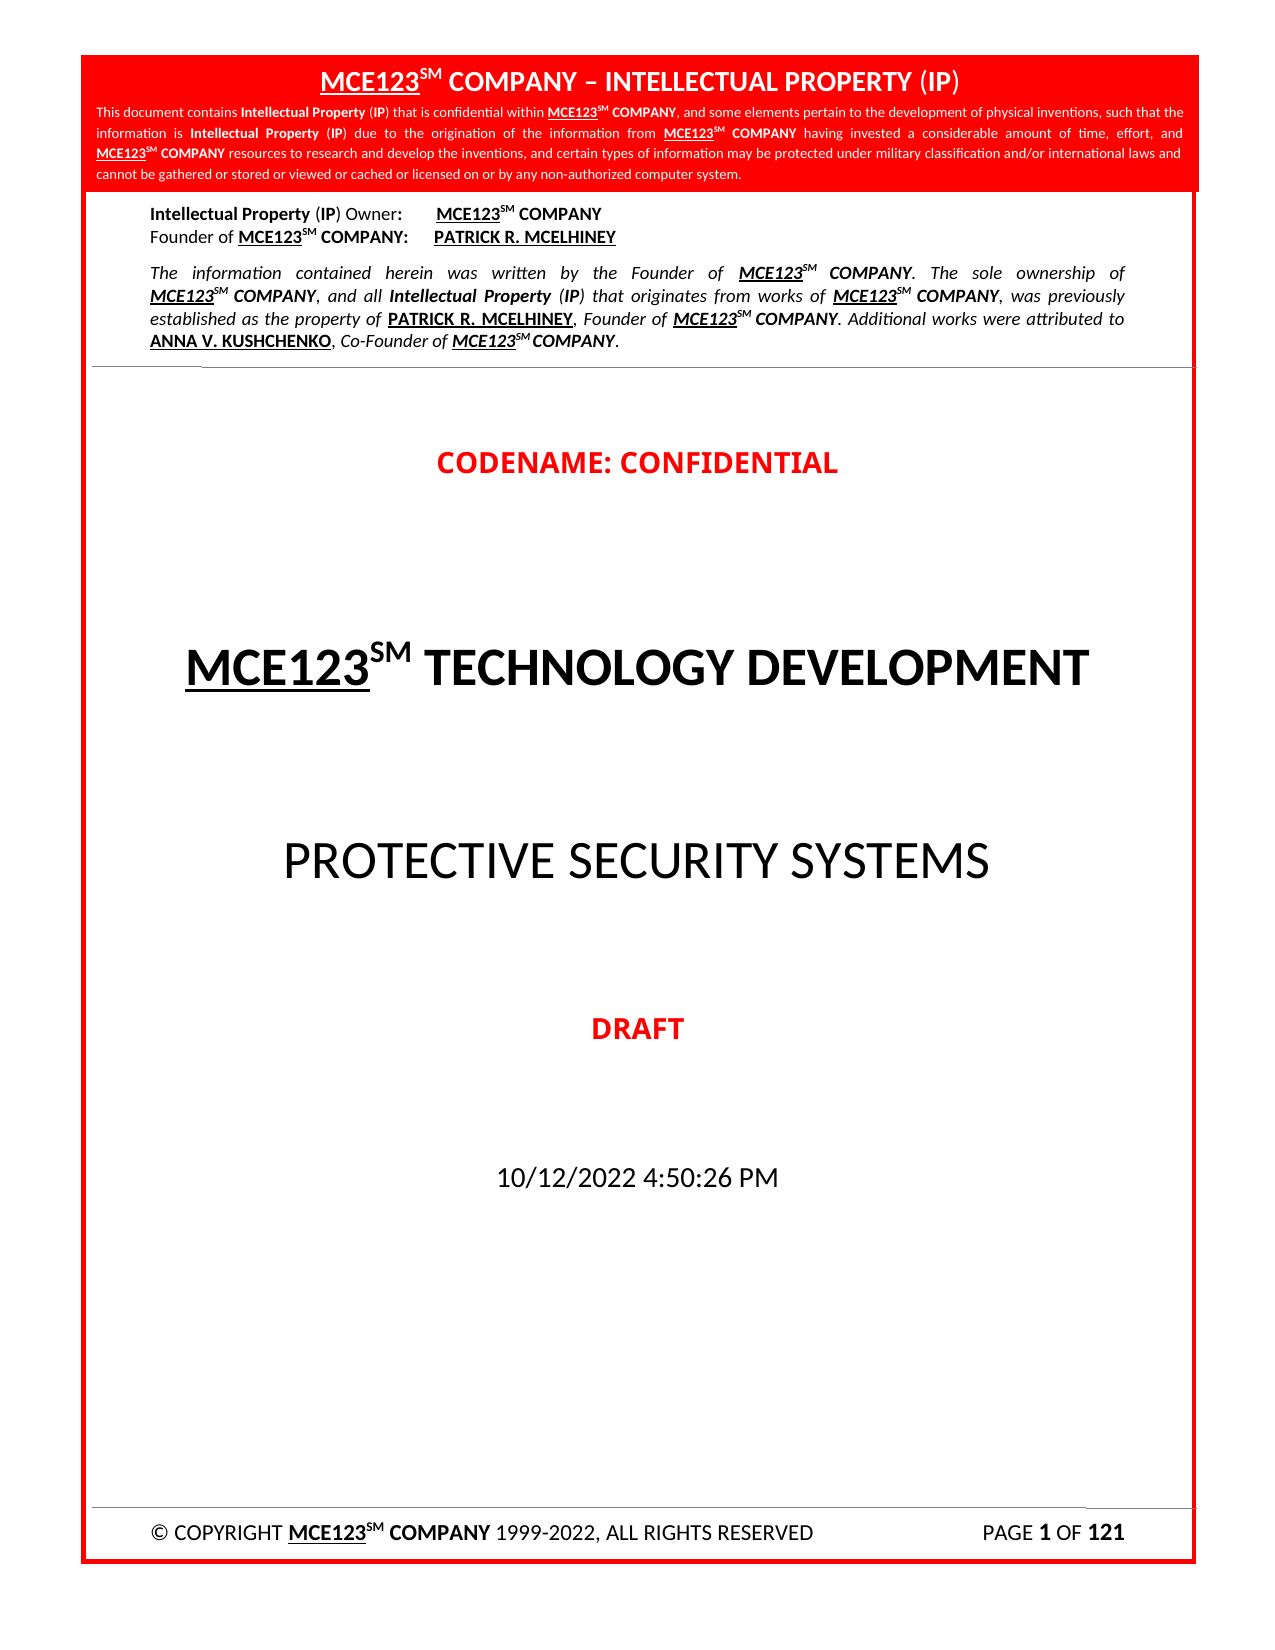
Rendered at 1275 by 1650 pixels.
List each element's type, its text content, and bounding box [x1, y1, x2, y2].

text MCE123SM TECHNOLOGY DEVELOPMENT [150, 632, 1125, 698]
text DRAFT [150, 1008, 1125, 1048]
text CODENAME: CONFIDENTIAL [150, 442, 1125, 482]
text 10/12/2022 4:50:26 PM [150, 1159, 1125, 1195]
text PROTECTIVE SECURITY SYSTEMS [150, 826, 1125, 892]
